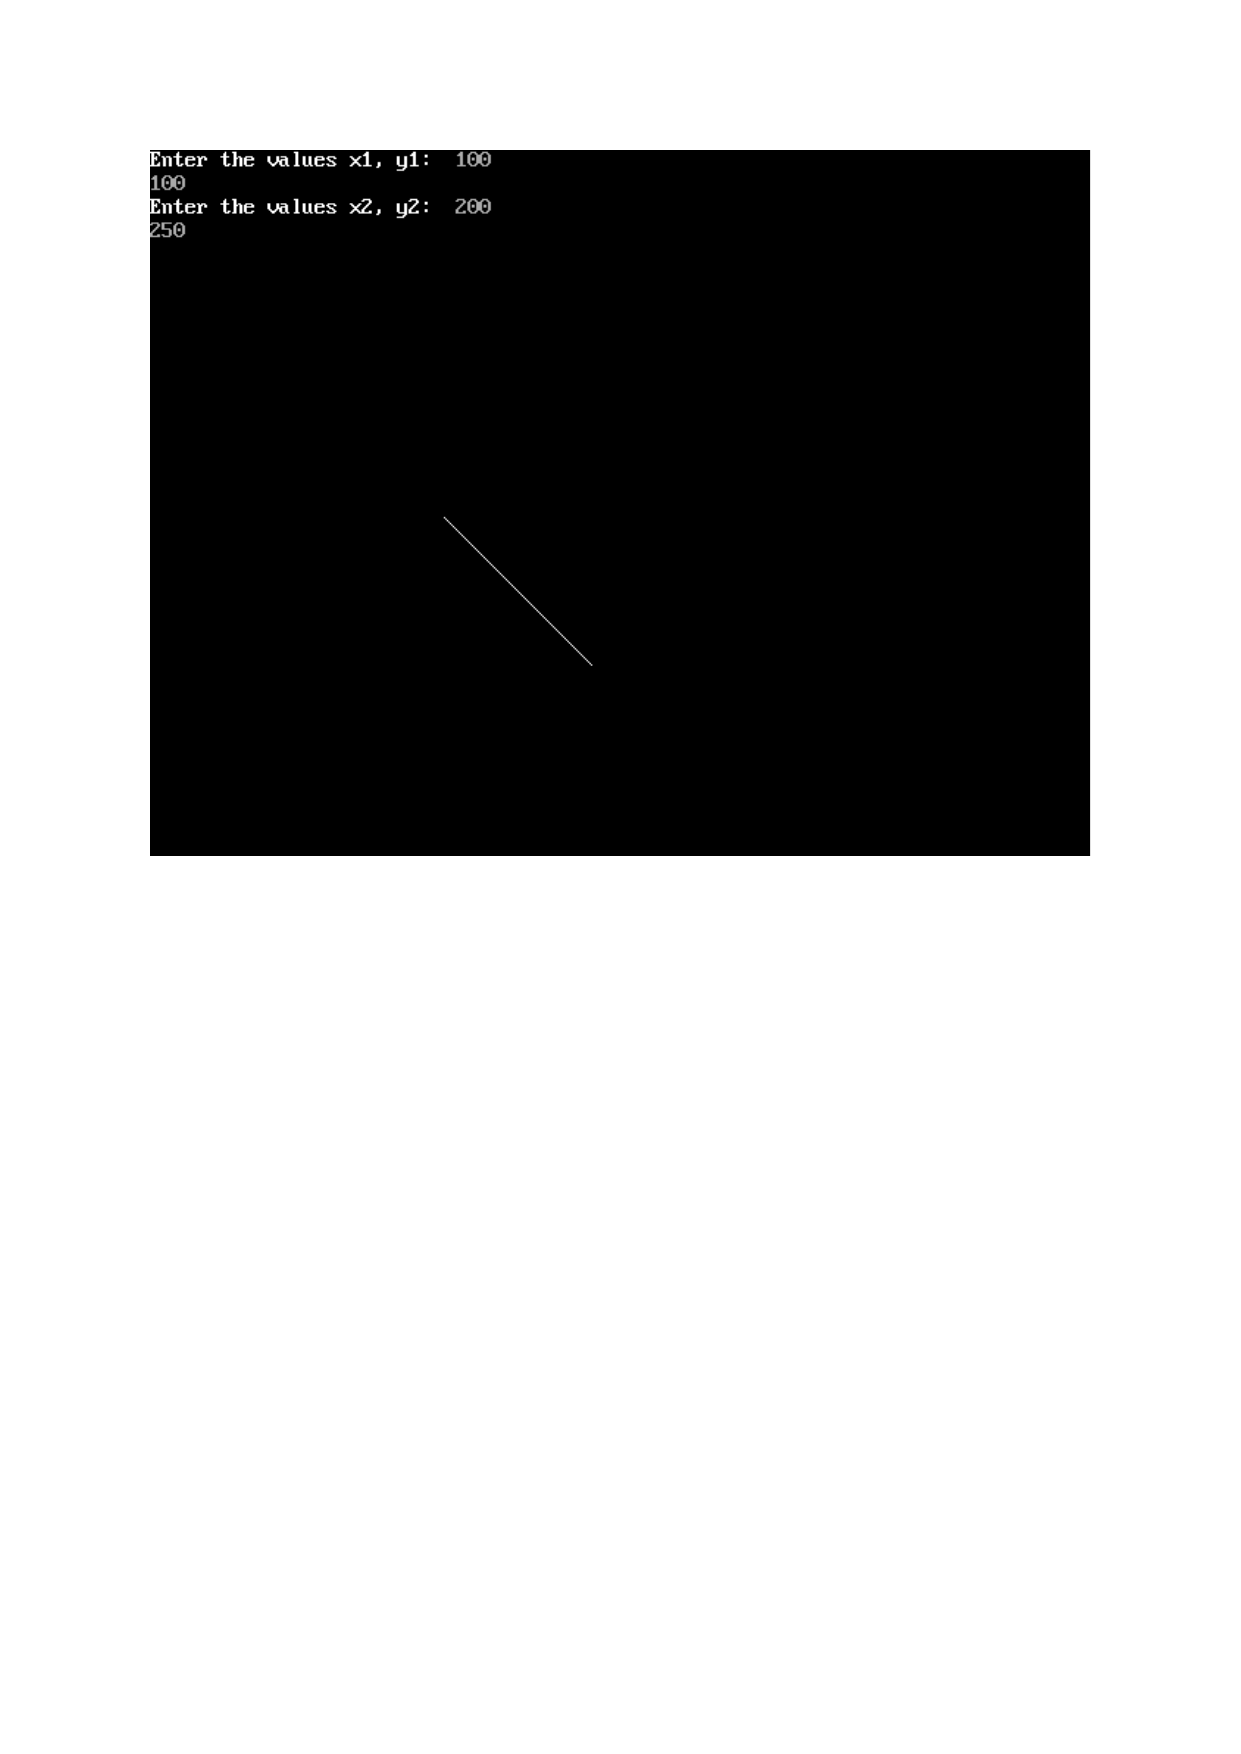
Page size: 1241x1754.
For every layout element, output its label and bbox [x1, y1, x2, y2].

picture [150, 150, 1091, 856]
